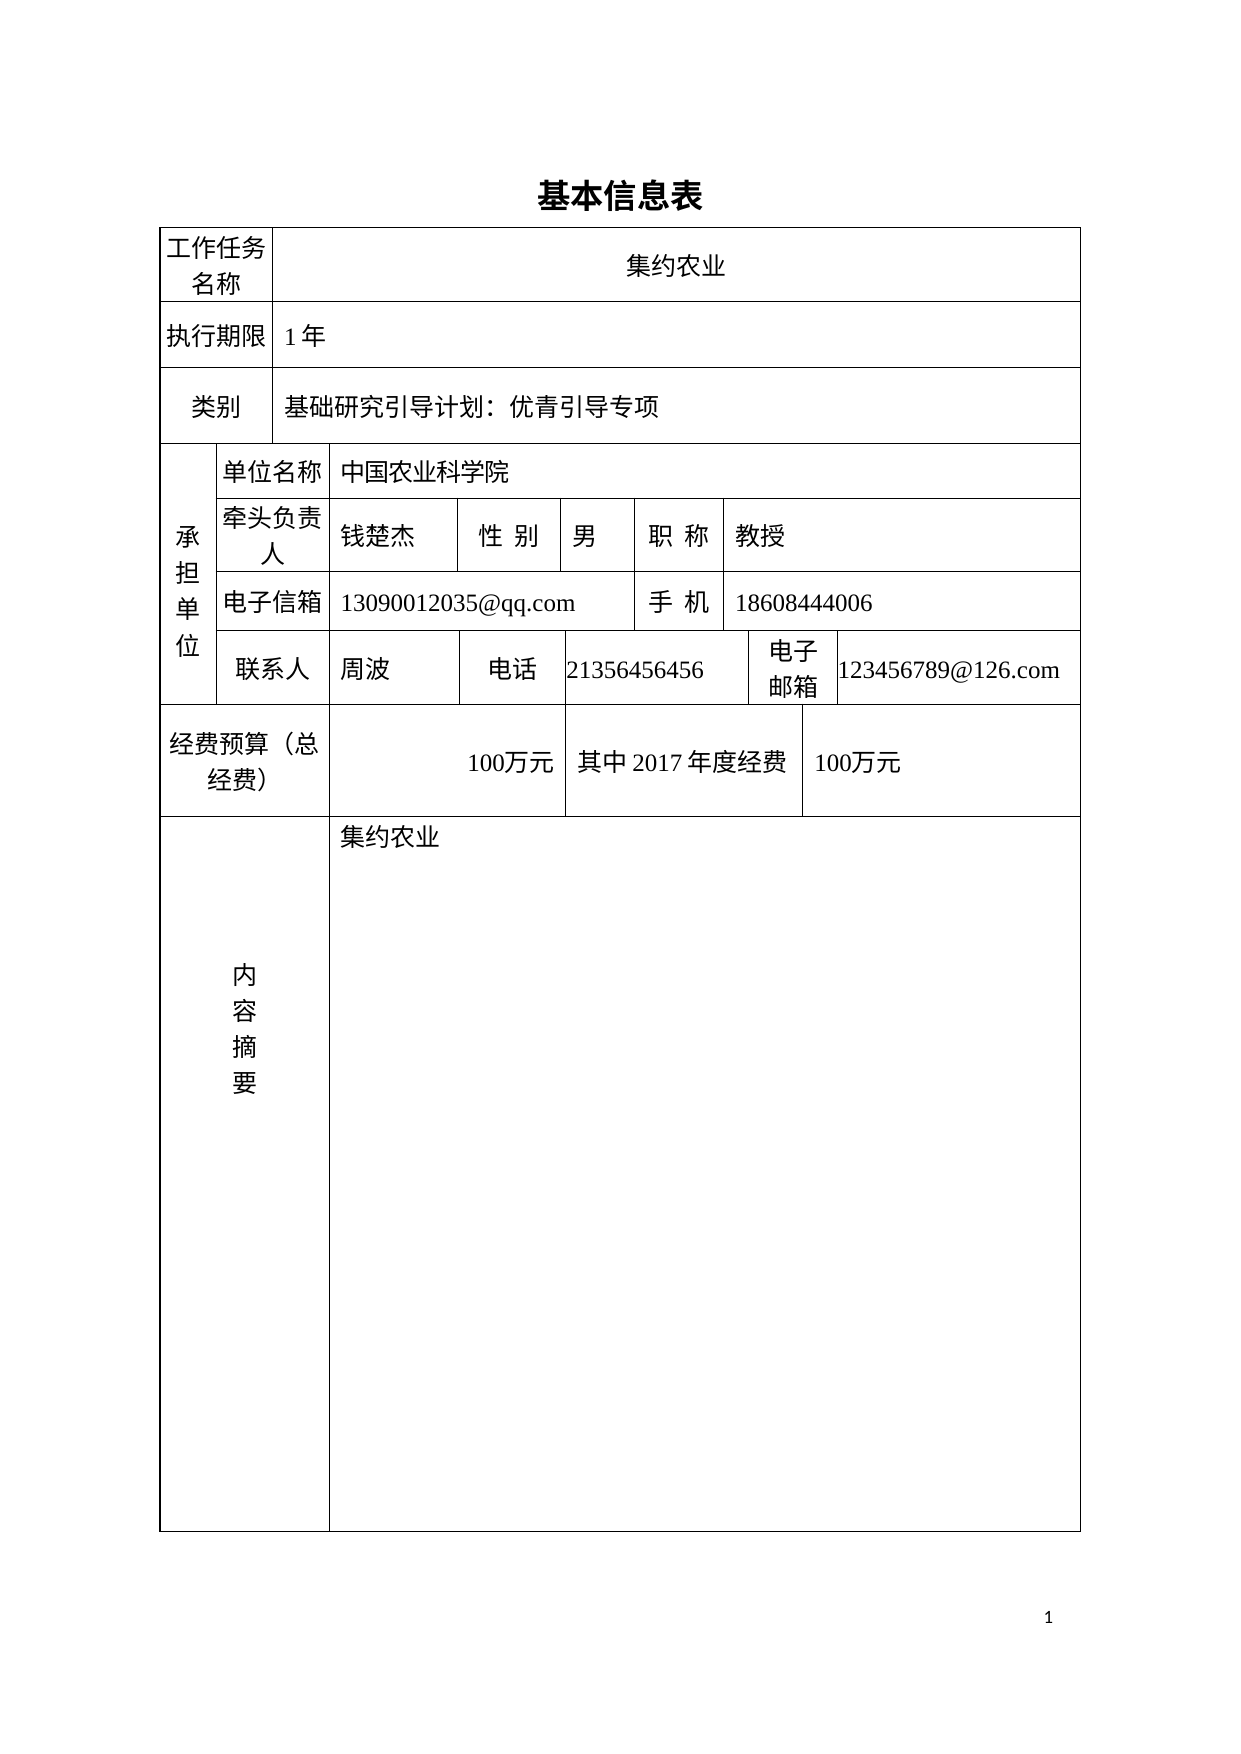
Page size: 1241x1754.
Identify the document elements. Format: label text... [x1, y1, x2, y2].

table_cell 电话 [460, 631, 565, 703]
table_cell 教授 [724, 499, 1080, 571]
table_cell 手 机 [635, 572, 723, 630]
table_cell 电子邮箱 [749, 631, 837, 703]
table_cell 集约农业 [330, 817, 1080, 1531]
table_cell 承 担 单 位 [161, 444, 216, 703]
table_cell 经费预算（总经费） [161, 705, 329, 816]
table_cell 13090012035@qq.com [330, 572, 634, 630]
table_cell 21356456456 [566, 631, 748, 703]
text 基本信息表 [187, 162, 1053, 227]
table_cell 基础研究引导计划：优青引导专项 [273, 368, 1080, 443]
table_cell 职 称 [635, 499, 723, 571]
table_cell 周波 [330, 631, 459, 703]
table_cell 类别 [161, 368, 272, 443]
table_cell 性 别 [458, 499, 560, 571]
table_cell 钱楚杰 [330, 499, 457, 571]
table_cell 100万元 [803, 705, 1080, 816]
table_cell 1年 [273, 302, 1080, 367]
table_cell 联系人 [217, 631, 329, 703]
table_cell 中国农业科学院 [330, 444, 1080, 497]
table_cell 其中2017年度经费 [566, 705, 802, 816]
table_cell 123456789@126.com [838, 631, 1080, 703]
table_cell 内 容 摘 要 [161, 817, 329, 1531]
table_cell 电子信箱 [217, 572, 329, 630]
table_cell 单位名称 [217, 444, 329, 497]
table_cell 18608444006 [724, 572, 1080, 630]
table_cell 牵头负责人 [217, 499, 329, 571]
table_cell 100万元 [330, 705, 565, 816]
table_cell 执行期限 [161, 302, 272, 367]
table_header 工作任务名称 [161, 228, 272, 301]
table_cell 男 [561, 499, 634, 571]
table_header 集约农业 [273, 228, 1080, 301]
